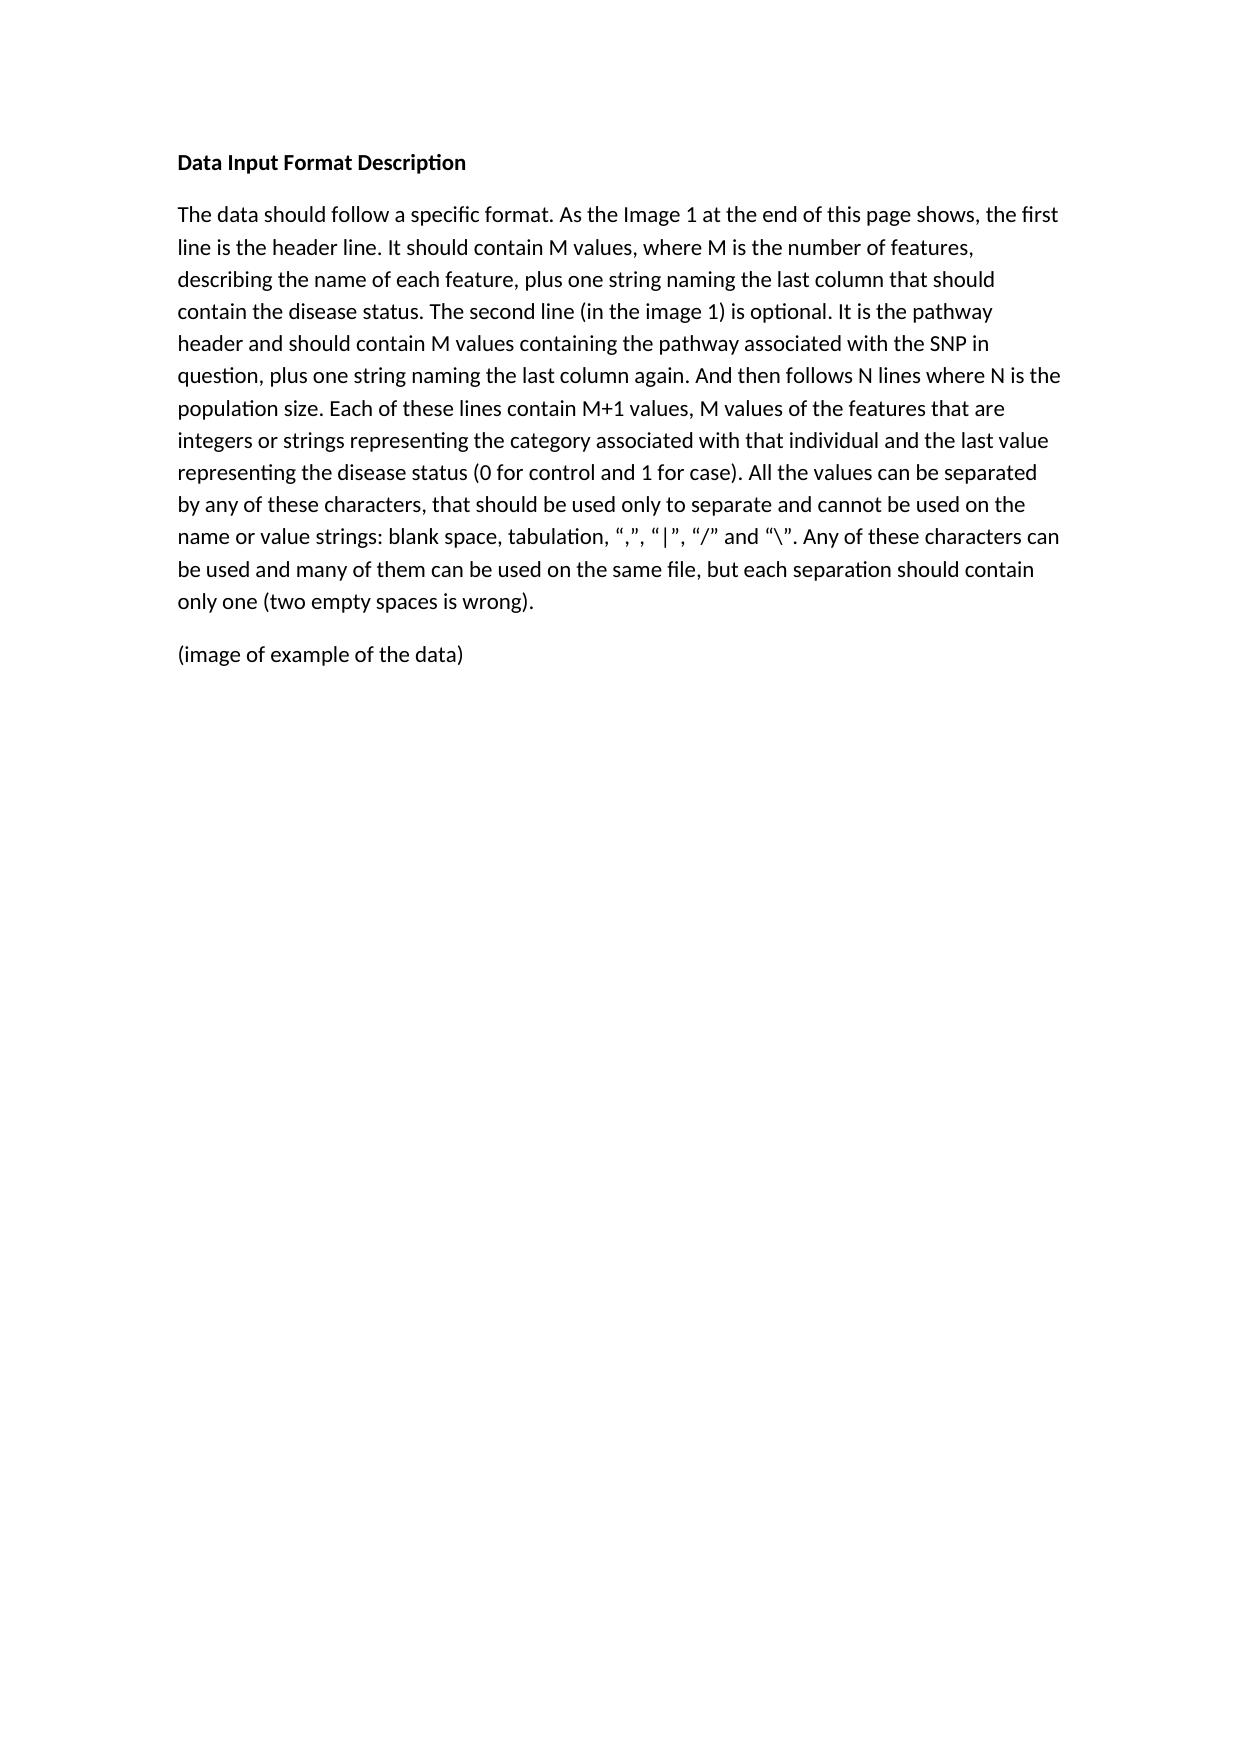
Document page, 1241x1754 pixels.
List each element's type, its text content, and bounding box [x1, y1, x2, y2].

text The data should follow a specific format. As the Image 1 at the end of this page shows, the first line is the header line. It should contain M values, where M is the number of features, describing the name of each feature, plus one string naming the last column that should contain the disease status. The second line (in the image 1) is optional. It is the pathway header and should contain M values containing the pathway associated with the SNP in question, plus one string naming the last column again. And then follows N lines where N is the population size. Each of these lines contain M+1 values, M values of the features that are integers or strings representing the category associated with that individual and the last value representing the disease status (0 for control and 1 for case). All the values can be separated by any of these characters, that should be used only to separate and cannot be used on the name or value strings: blank space, tabulation, “,”, “|”, “/” and “\”. Any of these characters can be used and many of them can be used on the same file, but each separation should contain only one (two empty spaces is wrong). [177, 201, 1063, 615]
text (image of example of the data) [177, 640, 1063, 668]
text Data Input Format Description [177, 148, 1063, 176]
